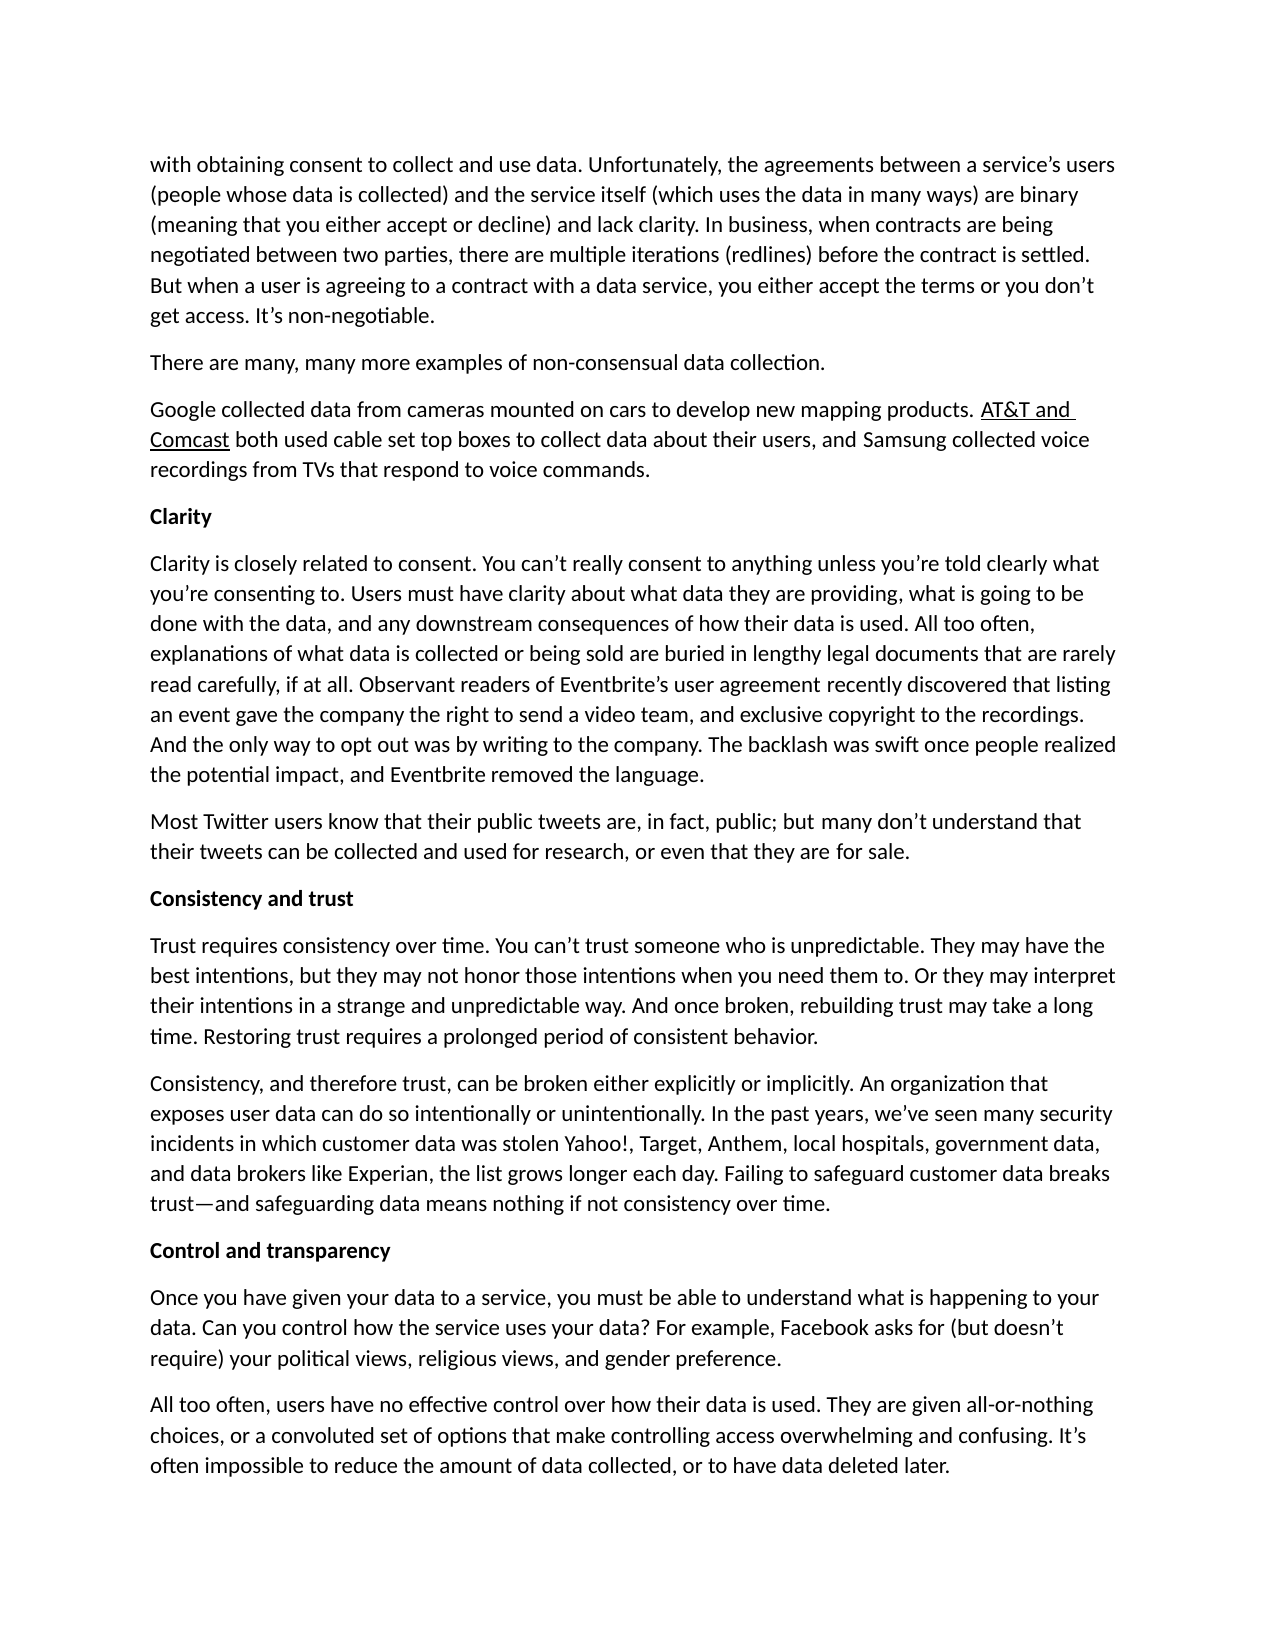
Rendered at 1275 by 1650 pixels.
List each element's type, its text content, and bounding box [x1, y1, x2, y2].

text Consistency and trust [150, 884, 1125, 912]
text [150, 150, 1125, 329]
text Control and transparency [150, 1236, 1125, 1264]
text Clarity is closely related to consent. You can’t really consent to anything unless you’re told clearly what you’re consenting to. Users must have clarity about what data they are providing, what is going to be done with the data, and any downstream consequences of how their data is used. All too often, explanations of what data is collected or being sold are buried in lengthy legal documents that are rarely read carefully, if at all. Observant readers of Eventbrite’s user agreement recently discovered that listing an event gave the company the right to send a video team, and exclusive copyright to the recordings. And the only way to opt out was by writing to the company. The backlash was swift once people realized the potential impact, and Eventbrite removed the language. [150, 549, 1125, 788]
text There are many, many more examples of non-consensual data collection. [150, 348, 1125, 376]
text Google collected data from cameras mounted on cars to develop new mapping products. AT&T and Comcast both used cable set top boxes to collect data about their users, and Samsung collected voice recordings from TVs that respond to voice commands. [150, 395, 1125, 483]
text Clarity [150, 502, 1125, 530]
text Trust requires consistency over time. You can’t trust someone who is unpredictable. They may have the best intentions, but they may not honor those intentions when you need them to. Or they may interpret their intentions in a strange and unpredictable way. And once broken, rebuilding trust may take a long time. Restoring trust requires a prolonged period of consistent behavior. [150, 931, 1125, 1050]
text All too often, users have no effective control over how their data is used. They are given all-or-nothing choices, or a convoluted set of options that make controlling access overwhelming and confusing. It’s often impossible to reduce the amount of data collected, or to have data deleted later. [150, 1391, 1125, 1479]
text Once you have given your data to a service, you must be able to understand what is happening to your data. Can you control how the service uses your data? For example, Facebook asks for (but doesn’t require) your political views, religious views, and gender preference. [150, 1283, 1125, 1372]
text Most Twitter users know that their public tweets are, in fact, public; but many don’t understand that their tweets can be collected and used for research, or even that they are for sale. [150, 807, 1125, 866]
text Consistency, and therefore trust, can be broken either explicitly or implicitly. An organization that exposes user data can do so intentionally or unintentionally. In the past years, we’ve seen many security incidents in which customer data was stolen Yahoo!, Target, Anthem, local hospitals, government data, and data brokers like Experian, the list grows longer each day. Failing to safeguard customer data breaks trust—and safeguarding data means nothing if not consistency over time. [150, 1069, 1125, 1218]
